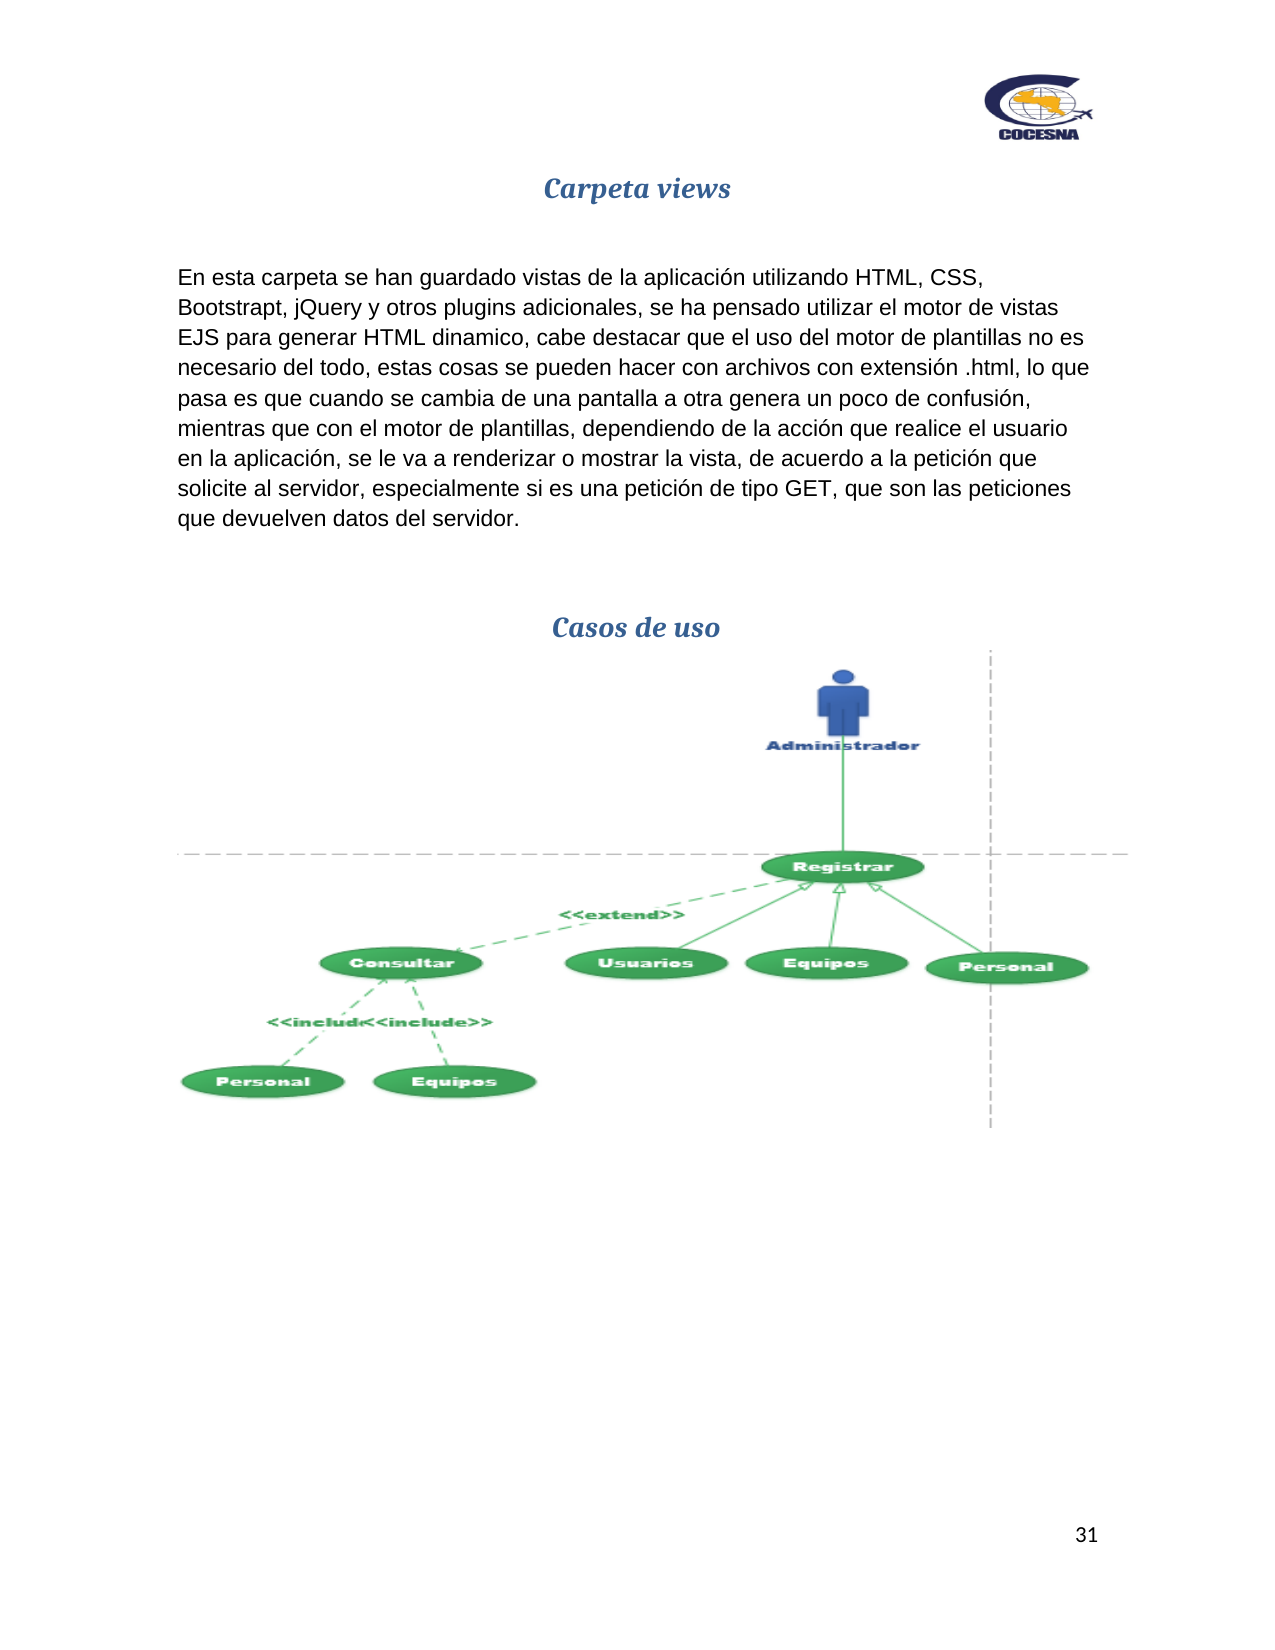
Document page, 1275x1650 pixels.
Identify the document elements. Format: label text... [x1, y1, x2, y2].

subtitle Casos de uso [177, 612, 1098, 645]
subtitle Carpeta views [177, 172, 1098, 206]
picture [177, 650, 1134, 1128]
text En esta carpeta se han guardado vistas de la aplicación utilizando HTML, CSS, Bootstrapt, jQuery y otros plugins adicionales, se ha pensado utilizar el motor de vistas EJS para generar HTML dinamico, cabe destacar que el uso del motor de plantillas no es necesario del todo, estas cosas se pueden hacer con archivos con extensión .html, lo que pasa es que cuando se cambia de una pantalla a otra genera un poco de confusión, mientras que con el motor de plantillas, dependiendo de la acción que realice el usuario en la aplicación, se le va a renderizar o mostrar la vista, de acuerdo a la petición que solicite al servidor, especialmente si es una petición de tipo GET, que son las peticiones que devuelven datos del servidor. [177, 264, 1098, 532]
picture [976, 73, 1098, 144]
